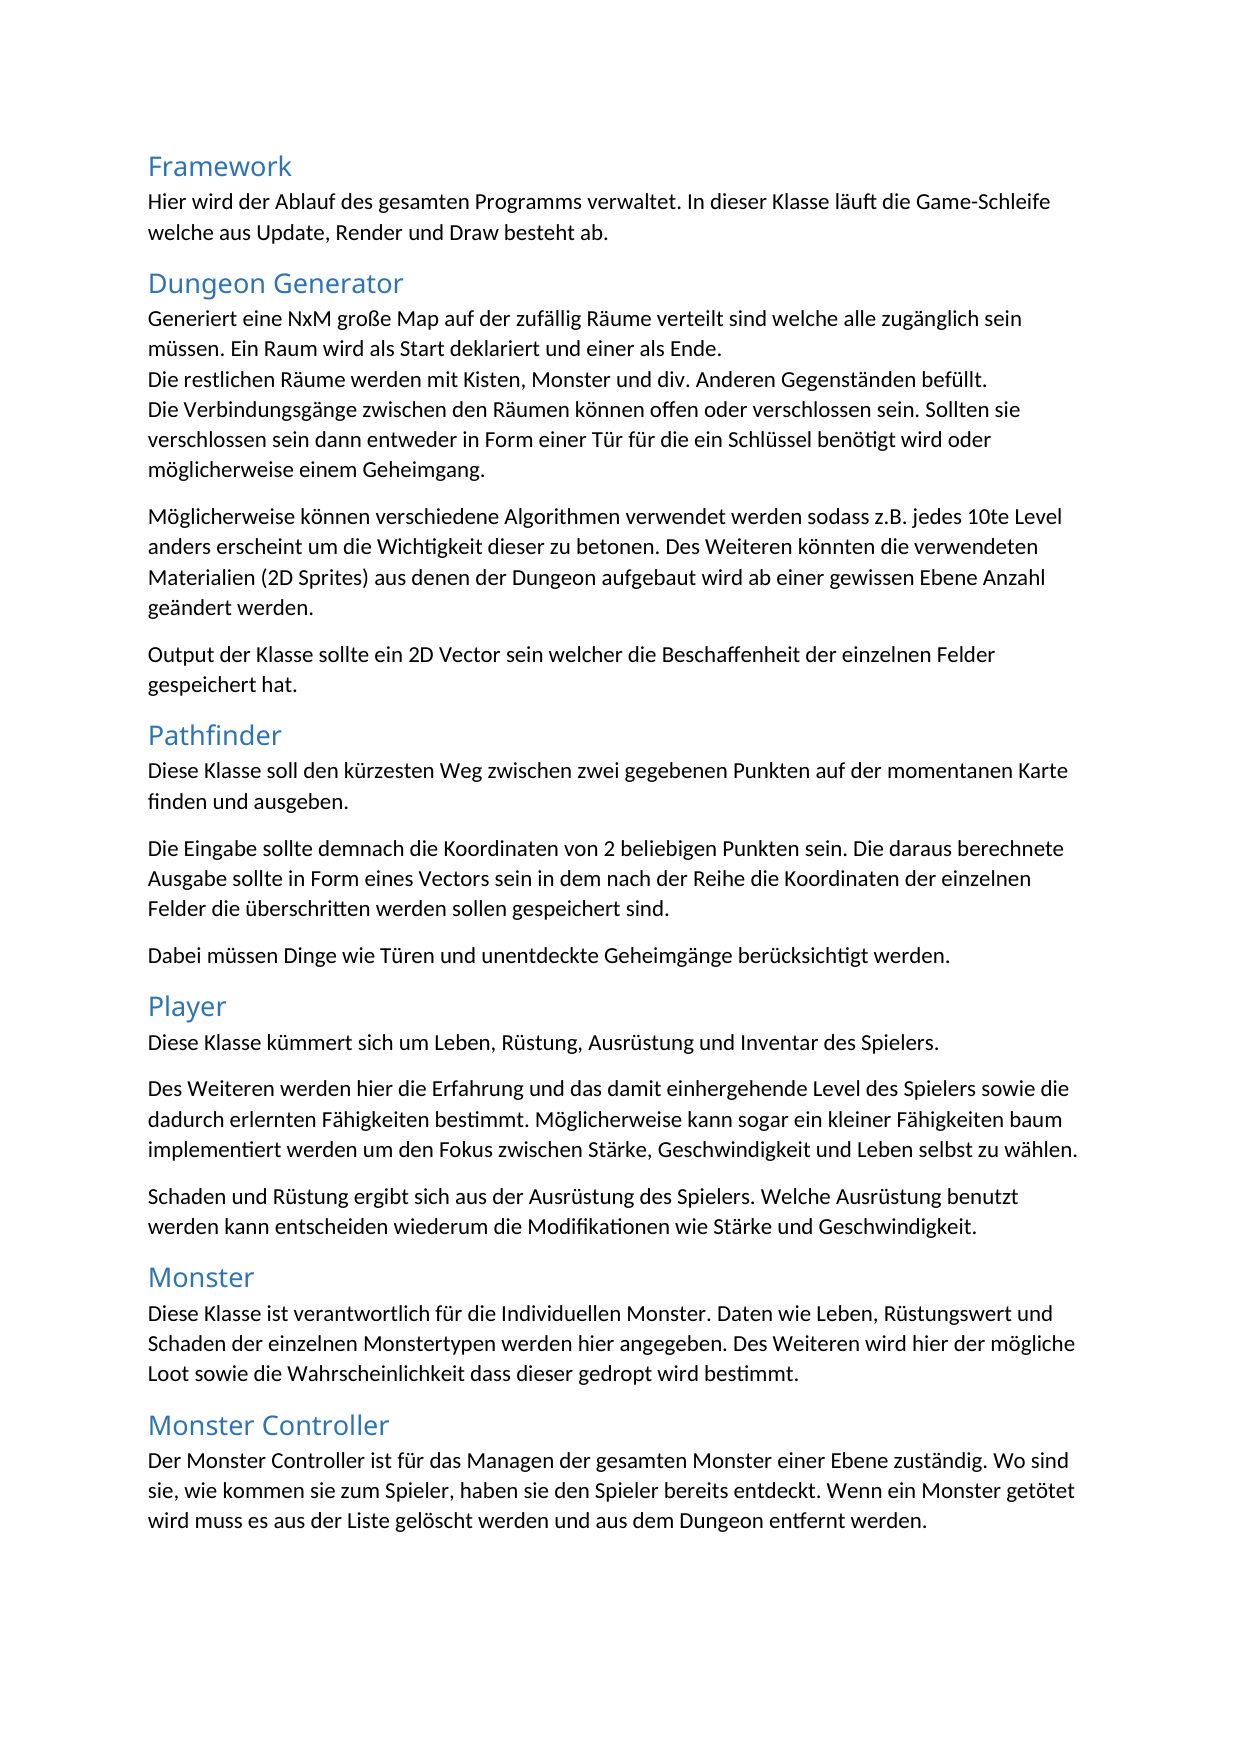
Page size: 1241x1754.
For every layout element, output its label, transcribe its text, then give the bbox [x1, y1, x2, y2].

subtitle Dungeon Generator [148, 264, 1093, 301]
text Hier wird der Ablauf des gesamten Programms verwaltet. In dieser Klasse läuft die Game-Schleife welche aus Update, Render und Draw besteht ab. [148, 187, 1093, 246]
text Dabei müssen Dinge wie Türen und unentdeckte Geheimgänge berücksichtigt werden. [148, 941, 1093, 969]
subtitle Monster [148, 1259, 1093, 1296]
text Generiert eine NxM große Map auf der zufällig Räume verteilt sind welche alle zugänglich sein müssen. Ein Raum wird als Start deklariert und einer als Ende. Die restlichen Räume werden mit Kisten, Monster und div. Anderen Gegenständen befüllt. Die Verbindungsgänge zwischen den Räumen können offen oder verschlossen sein. Sollten sie verschlossen sein dann entweder in Form einer Tür für die ein Schlüssel benötigt wird oder möglicherweise einem Geheimgang. [148, 304, 1093, 483]
text Schaden und Rüstung ergibt sich aus der Ausrüstung des Spielers. Welche Ausrüstung benutzt werden kann entscheiden wiederum die Modifikationen wie Stärke und Geschwindigkeit. [148, 1182, 1093, 1240]
text Diese Klasse kümmert sich um Leben, Rüstung, Ausrüstung und Inventar des Spielers. [148, 1028, 1093, 1056]
subtitle Framework [148, 148, 1093, 184]
subtitle Monster Controller [148, 1406, 1093, 1443]
text Diese Klasse soll den kürzesten Weg zwischen zwei gegebenen Punkten auf der momentanen Karte finden und ausgeben. [148, 757, 1093, 815]
text Die Eingabe sollte demnach die Koordinaten von 2 beliebigen Punkten sein. Die daraus berechnete Ausgabe sollte in Form eines Vectors sein in dem nach der Reihe die Koordinaten der einzelnen Felder die überschritten werden sollen gespeichert sind. [148, 834, 1093, 922]
text Diese Klasse ist verantwortlich für die Individuellen Monster. Daten wie Leben, Rüstungswert und Schaden der einzelnen Monstertypen werden hier angegeben. Des Weiteren wird hier der mögliche Loot sowie die Wahrscheinlichkeit dass dieser gedropt wird bestimmt. [148, 1299, 1093, 1387]
subtitle Pathfinder [148, 717, 1093, 754]
text Output der Klasse sollte ein 2D Vector sein welcher die Beschaffenheit der einzelnen Felder gespeichert hat. [148, 640, 1093, 698]
subtitle Player [148, 988, 1093, 1025]
text Des Weiteren werden hier die Erfahrung und das damit einhergehende Level des Spielers sowie die dadurch erlernten Fähigkeiten bestimmt. Möglicherweise kann sogar ein kleiner Fähigkeiten baum implementiert werden um den Fokus zwischen Stärke, Geschwindigkeit und Leben selbst zu wählen. [148, 1074, 1093, 1163]
text Der Monster Controller ist für das Managen der gesamten Monster einer Ebene zuständig. Wo sind sie, wie kommen sie zum Spieler, haben sie den Spieler bereits entdeckt. Wenn ein Monster getötet wird muss es aus der Liste gelöscht werden und aus dem Dungeon entfernt werden. [148, 1446, 1093, 1534]
text Möglicherweise können verschiedene Algorithmen verwendet werden sodass z.B. jedes 10te Level anders erscheint um die Wichtigkeit dieser zu betonen. Des Weiteren könnten die verwendeten Materialien (2D Sprites) aus denen der Dungeon aufgebaut wird ab einer gewissen Ebene Anzahl geändert werden. [148, 502, 1093, 621]
